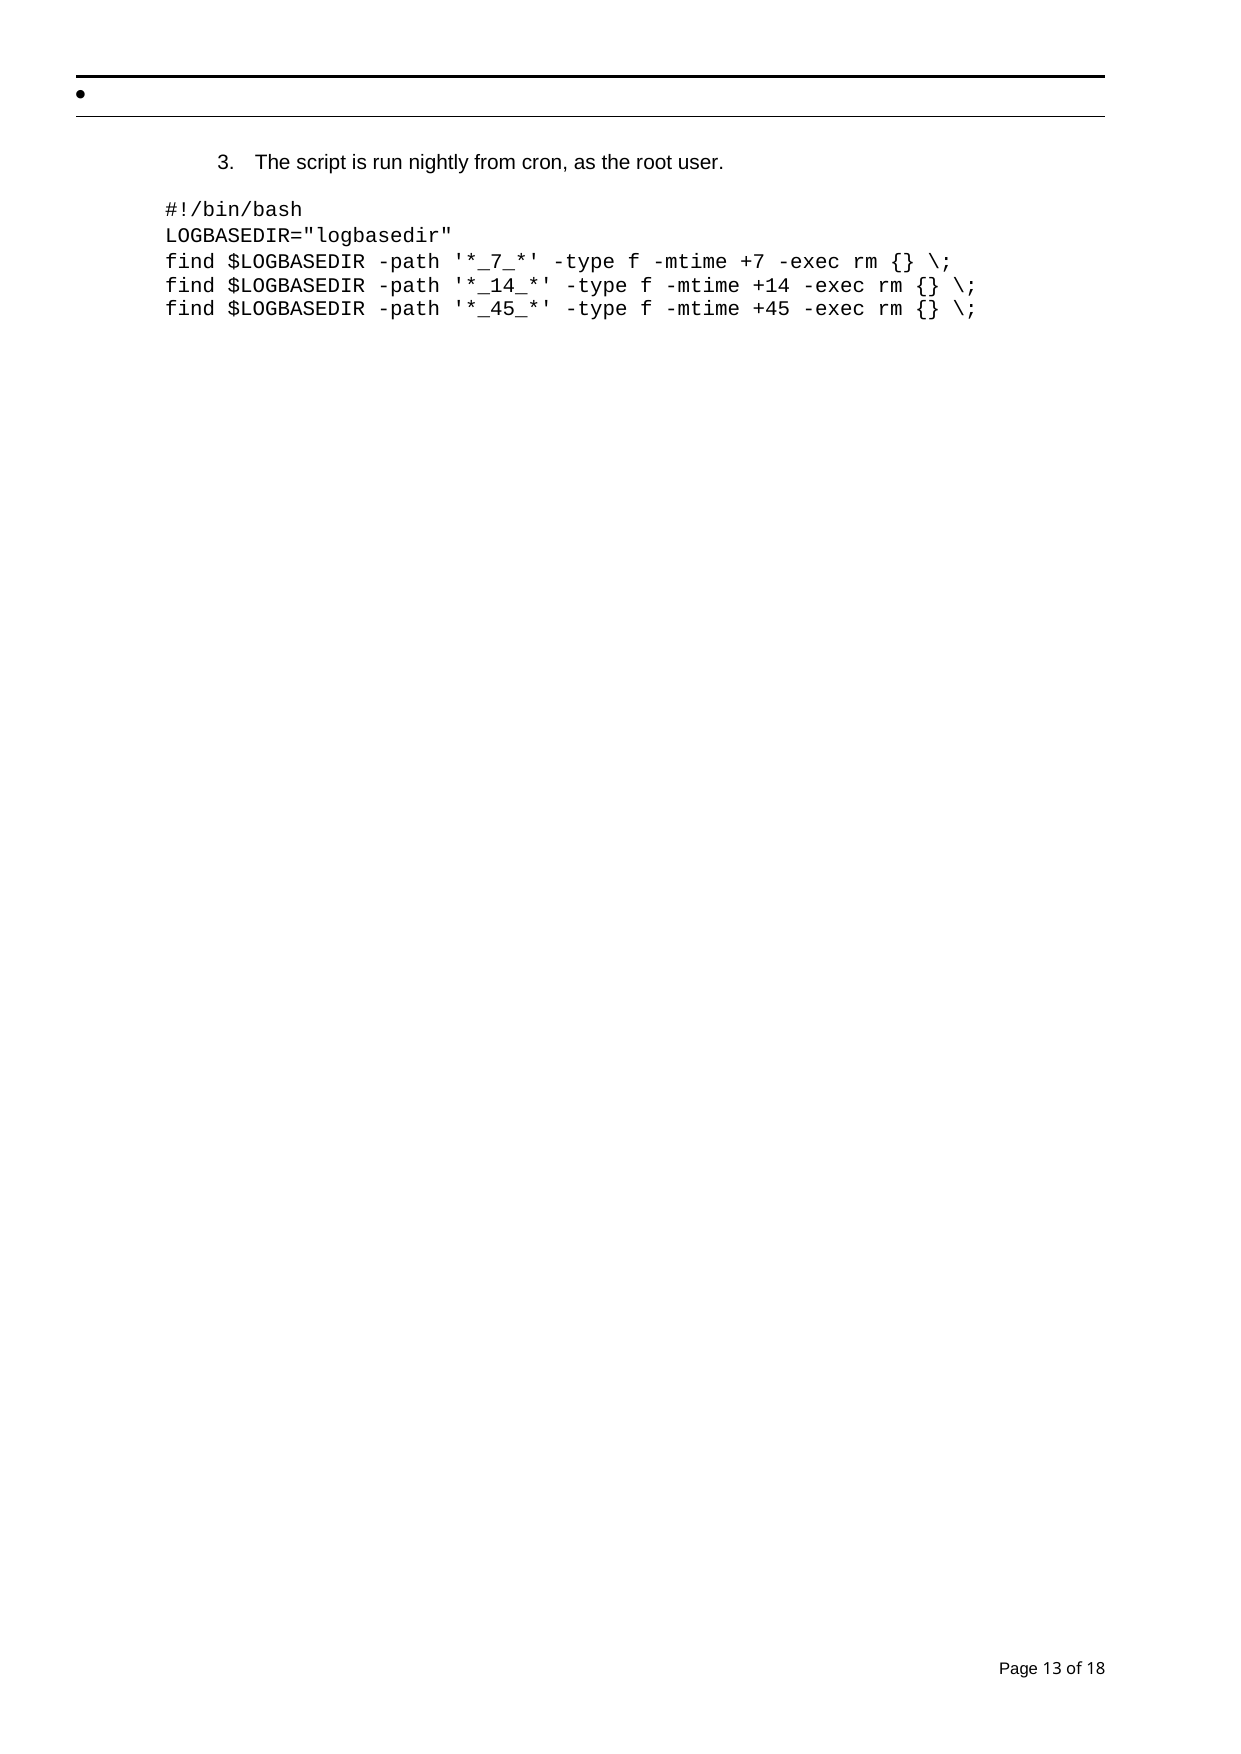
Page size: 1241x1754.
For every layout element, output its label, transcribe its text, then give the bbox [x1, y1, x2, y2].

text find $LOGBASEDIR -path '*_7_*' -type f -mtime +7 -exec rm {} \; [165, 251, 1105, 275]
text #!/bin/bash [165, 199, 1105, 223]
text LOGBASEDIR="logbasedir" [165, 225, 1105, 249]
text find $LOGBASEDIR -path '*_45_*' -type f -mtime +45 -exec rm {} \; [165, 298, 1105, 322]
list The script is run nightly from cron, as the root user. [217, 150, 1105, 174]
text find $LOGBASEDIR -path '*_14_*' -type f -mtime +14 -exec rm {} \; [165, 275, 1105, 298]
